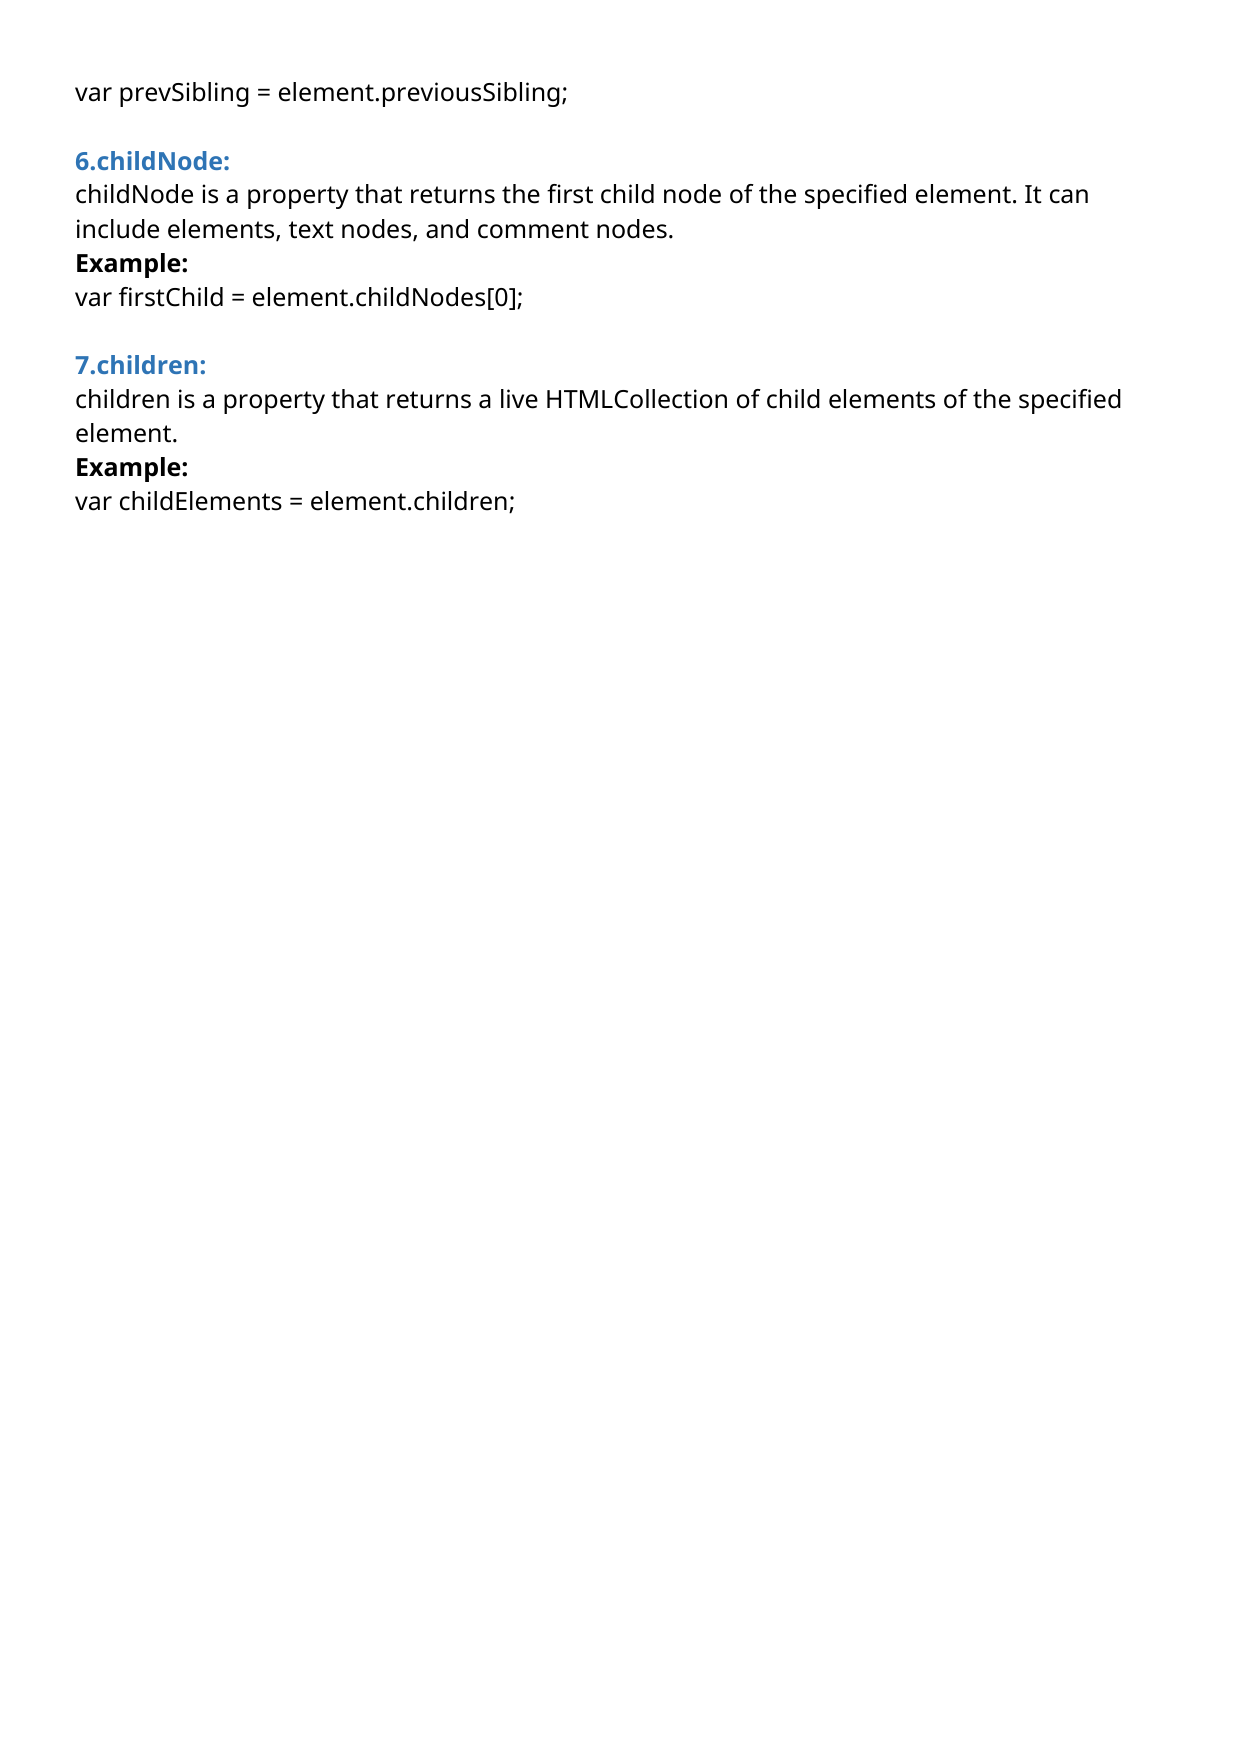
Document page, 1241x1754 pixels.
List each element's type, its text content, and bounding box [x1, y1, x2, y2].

text children is a property that returns a live HTMLCollection of child elements of the specified element. [75, 382, 1165, 450]
text var prevSibling = element.previousSibling; [75, 75, 1165, 109]
text var childElements = element.children; [75, 484, 1165, 518]
text 6.childNode: [75, 143, 1165, 177]
text childNode is a property that returns the first child node of the specified element. It can include elements, text nodes, and comment nodes. [75, 177, 1165, 245]
text 7.children: [75, 347, 1165, 382]
text Example: [75, 450, 1165, 484]
text var firstChild = element.childNodes[0]; [75, 279, 1165, 313]
text Example: [75, 245, 1165, 279]
